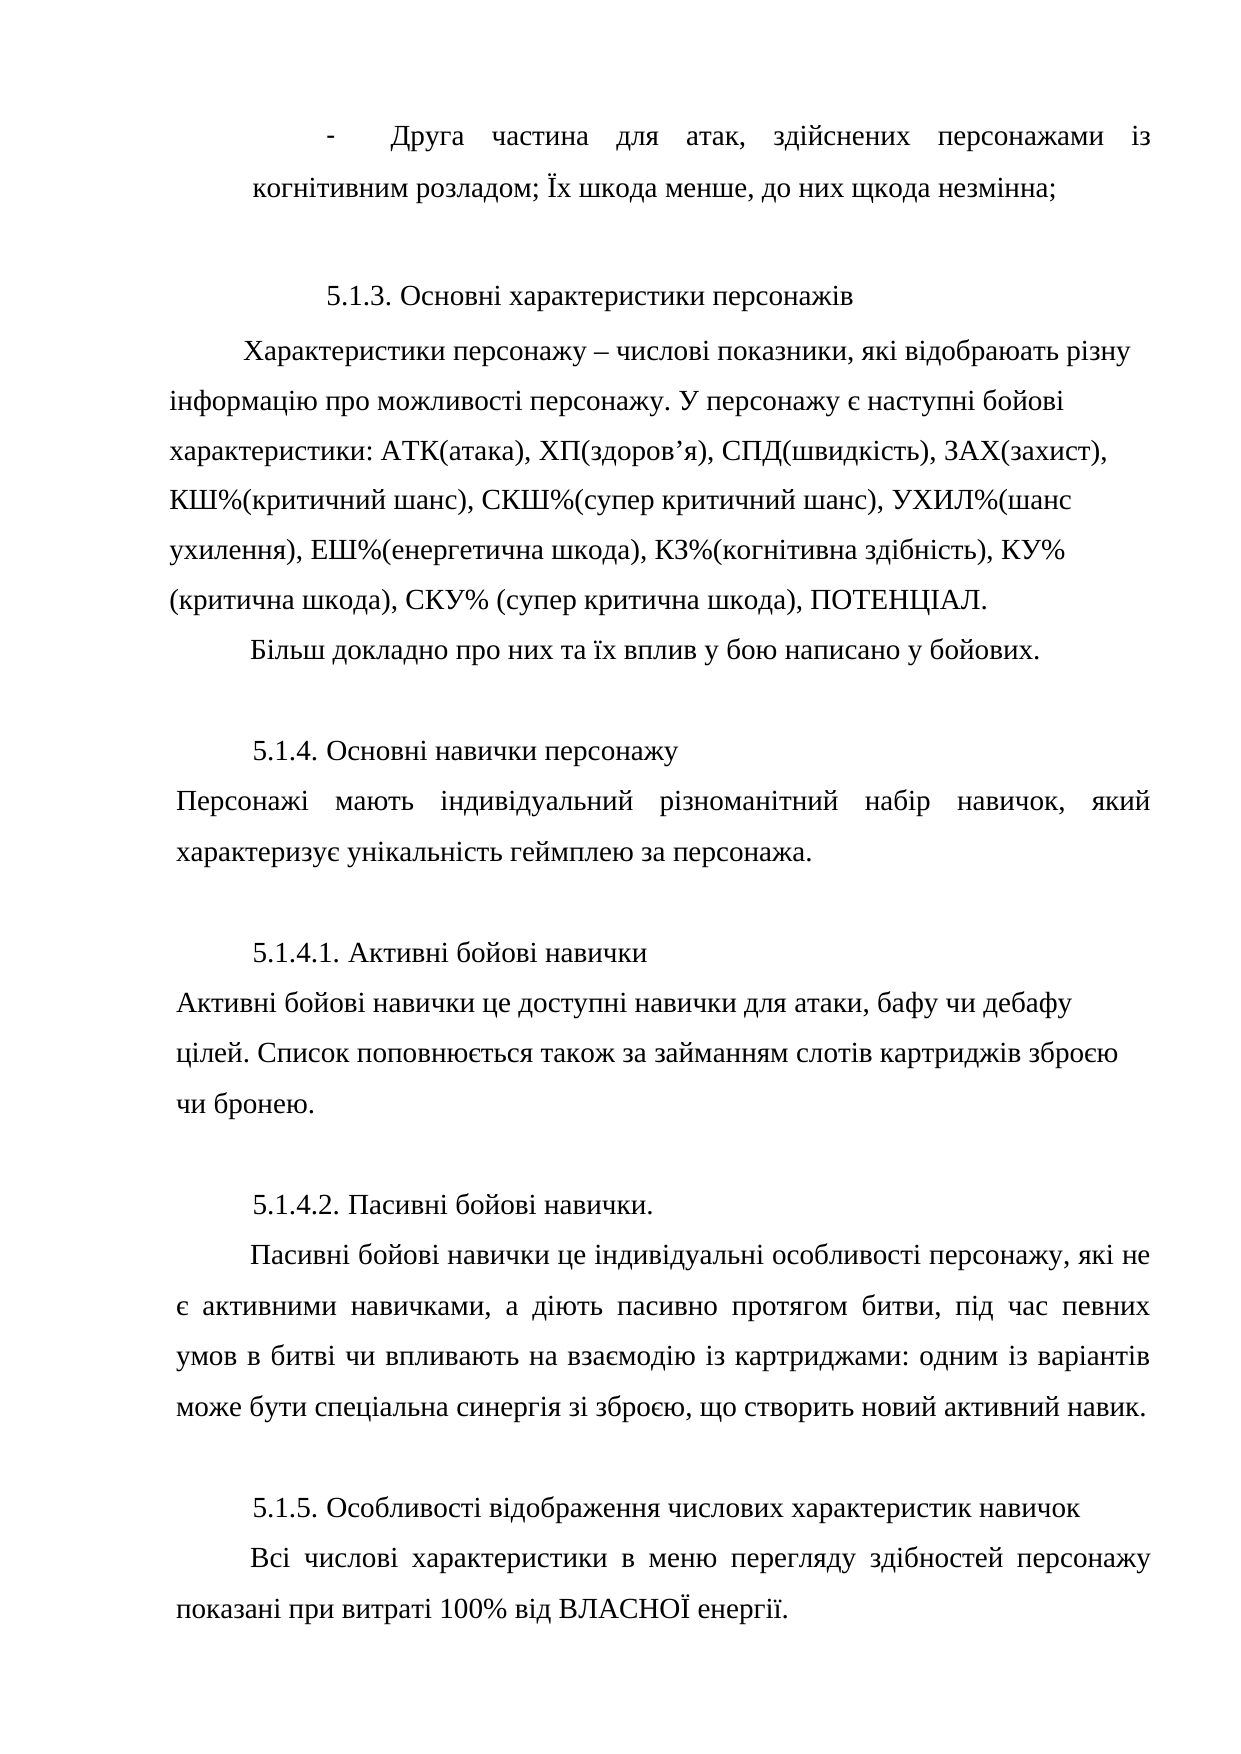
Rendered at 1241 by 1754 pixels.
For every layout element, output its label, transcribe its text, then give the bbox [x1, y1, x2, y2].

subtitle 5.1.4.1. Активні бойові навички [252, 935, 1151, 969]
text Більш докладно про них та їх вплив у бою написано у бойових. [176, 632, 1151, 666]
text Всі числові характеристики в меню перегляду здібностей персонажу показані при витраті 100% від ВЛАСНОЇ енергії. [176, 1541, 1151, 1625]
subtitle 5.1.4.2. Пасивні бойові навички. [252, 1187, 1151, 1221]
text Активні бойові навички це доступні навички для атаки, бафу чи дебафу цілей. Список поповнюється також за займанням слотів картриджів зброєю чи бронею. [176, 985, 1152, 1119]
text Персонажі мають індивідуальний різноманітний набір навичок, який характеризує унікальність геймплею за персонажа. [176, 783, 1151, 867]
text Пасивні бойові навички це індивідуальні особливості персонажу, які не є активними навичками, а діють пасивно протягом битви, під час певних умов в битві чи впливають на взаємодію із картриджами: одним із варіантів може бути спеціальна синергія зі зброєю, що створить новий активний навик. [176, 1237, 1151, 1423]
text 5.1.3. Основні характеристики персонажів [326, 278, 1151, 312]
list Друга частина для атак, здійснених персонажами із когнітивним розладом; Їх шкода менше, до них щкода незмінна; [252, 117, 1151, 203]
subtitle 5.1.5. Особливості відображення числових характеристик навичок [252, 1491, 1151, 1524]
text Характеристики персонажу – числові показники, які відобраюать різну інформацію про можливості персонажу. У персонажу є наступні бойові характеристики: АТК(атака), ХП(здоров’я), СПД(швидкість), ЗАХ(захист), КШ%(критичний шанс), СКШ%(супер критичний шанс), УХИЛ%(шанс ухилення), ЕШ%(енергетична шкода), КЗ%(когнітивна здібність), КУ% (критична шкода), СКУ% (супер критична шкода), ПОТЕНЦІАЛ. [169, 333, 1152, 616]
subtitle 5.1.4. Основні навички персонажу [252, 733, 1151, 767]
